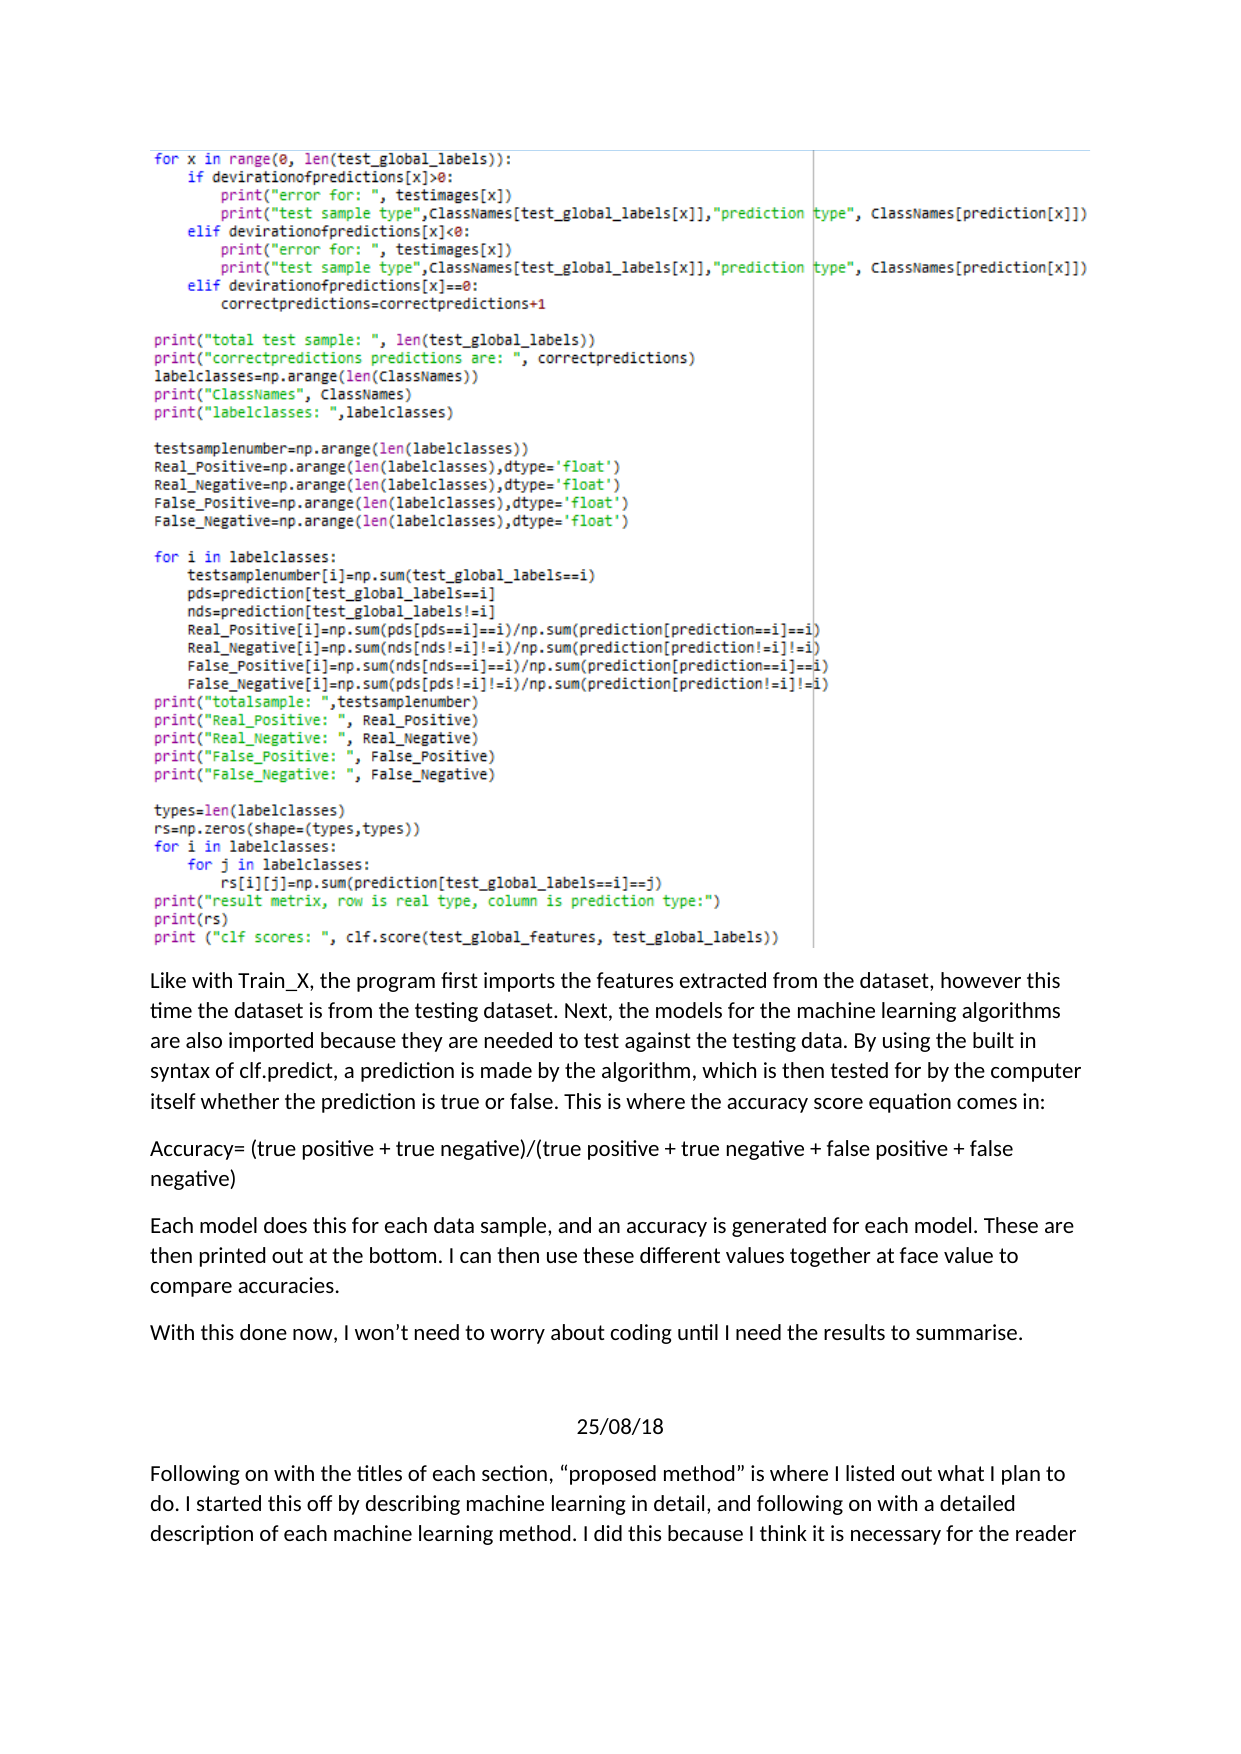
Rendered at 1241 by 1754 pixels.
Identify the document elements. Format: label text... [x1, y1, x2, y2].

text Like with Train_X, the program first imports the features extracted from the dataset, however this time the dataset is from the testing dataset. Next, the models for the machine learning algorithms are also imported because they are needed to test against the testing data. By using the built in syntax of clf.predict, a prediction is made by the algorithm, which is then tested for by the computer itself whether the prediction is true or false. This is where the accuracy score equation comes in: [150, 966, 1090, 1115]
text 25/08/18 [150, 1412, 1090, 1440]
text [150, 1459, 1090, 1547]
picture [150, 150, 1091, 948]
text With this done now, I won’t need to worry about coding until I need the results to summarise. [150, 1318, 1090, 1346]
text Accuracy= (true positive + true negative)/(true positive + true negative + false positive + false negative) [150, 1134, 1090, 1192]
text Each model does this for each data sample, and an accuracy is generated for each model. These are then printed out at the bottom. I can then use these different values together at face value to compare accuracies. [150, 1211, 1090, 1299]
